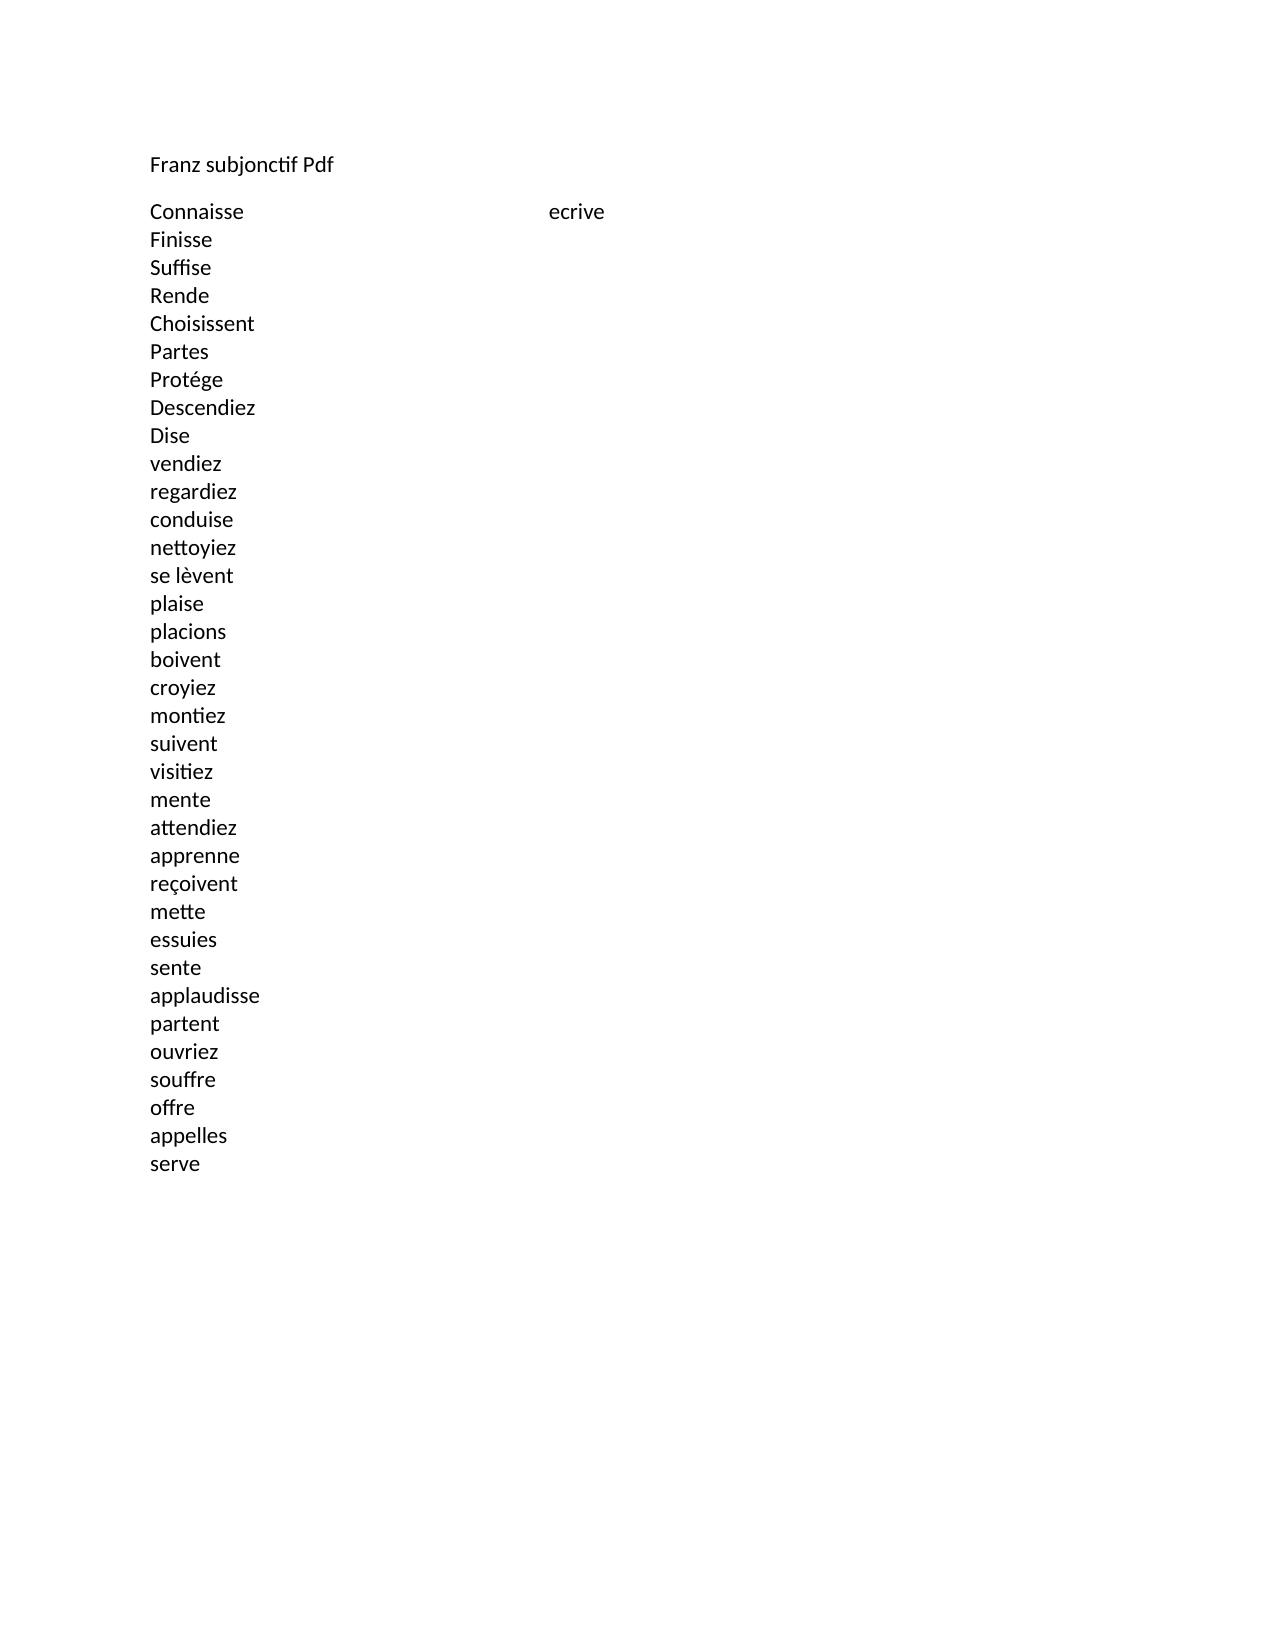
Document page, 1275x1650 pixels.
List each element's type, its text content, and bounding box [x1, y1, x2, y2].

text suivent [150, 729, 1125, 757]
text placions [150, 617, 1125, 645]
text apprenne [150, 841, 1125, 869]
text plaise [150, 589, 1125, 617]
text Franz subjonctif Pdf [150, 150, 1125, 178]
text Protége [150, 365, 1125, 393]
text montiez [150, 701, 1125, 729]
text visitiez [150, 757, 1125, 785]
text nettoyiez [150, 533, 1125, 561]
text Dise [150, 421, 1125, 449]
text regardiez [150, 477, 1125, 505]
text reçoivent [150, 869, 1125, 897]
text sente [150, 953, 1125, 981]
text offre [150, 1093, 1125, 1122]
text Suffise [150, 253, 1125, 281]
text attendiez [150, 813, 1125, 841]
text vendiez [150, 449, 1125, 477]
text applaudisse [150, 981, 1125, 1009]
text se lèvent [150, 561, 1125, 589]
text mette [150, 897, 1125, 925]
text Descendiez [150, 393, 1125, 421]
text Rende [150, 281, 1125, 309]
text serve [150, 1149, 1125, 1178]
text Choisissent [150, 309, 1125, 337]
text croyiez [150, 673, 1125, 701]
text Connaisse ecrive [150, 197, 1125, 225]
text partent [150, 1009, 1125, 1037]
text mente [150, 785, 1125, 813]
text conduise [150, 505, 1125, 533]
text appelles [150, 1122, 1125, 1149]
text Partes [150, 337, 1125, 365]
text Finisse [150, 225, 1125, 253]
text souffre [150, 1066, 1125, 1093]
text boivent [150, 645, 1125, 673]
text ouvriez [150, 1037, 1125, 1066]
text essuies [150, 925, 1125, 953]
